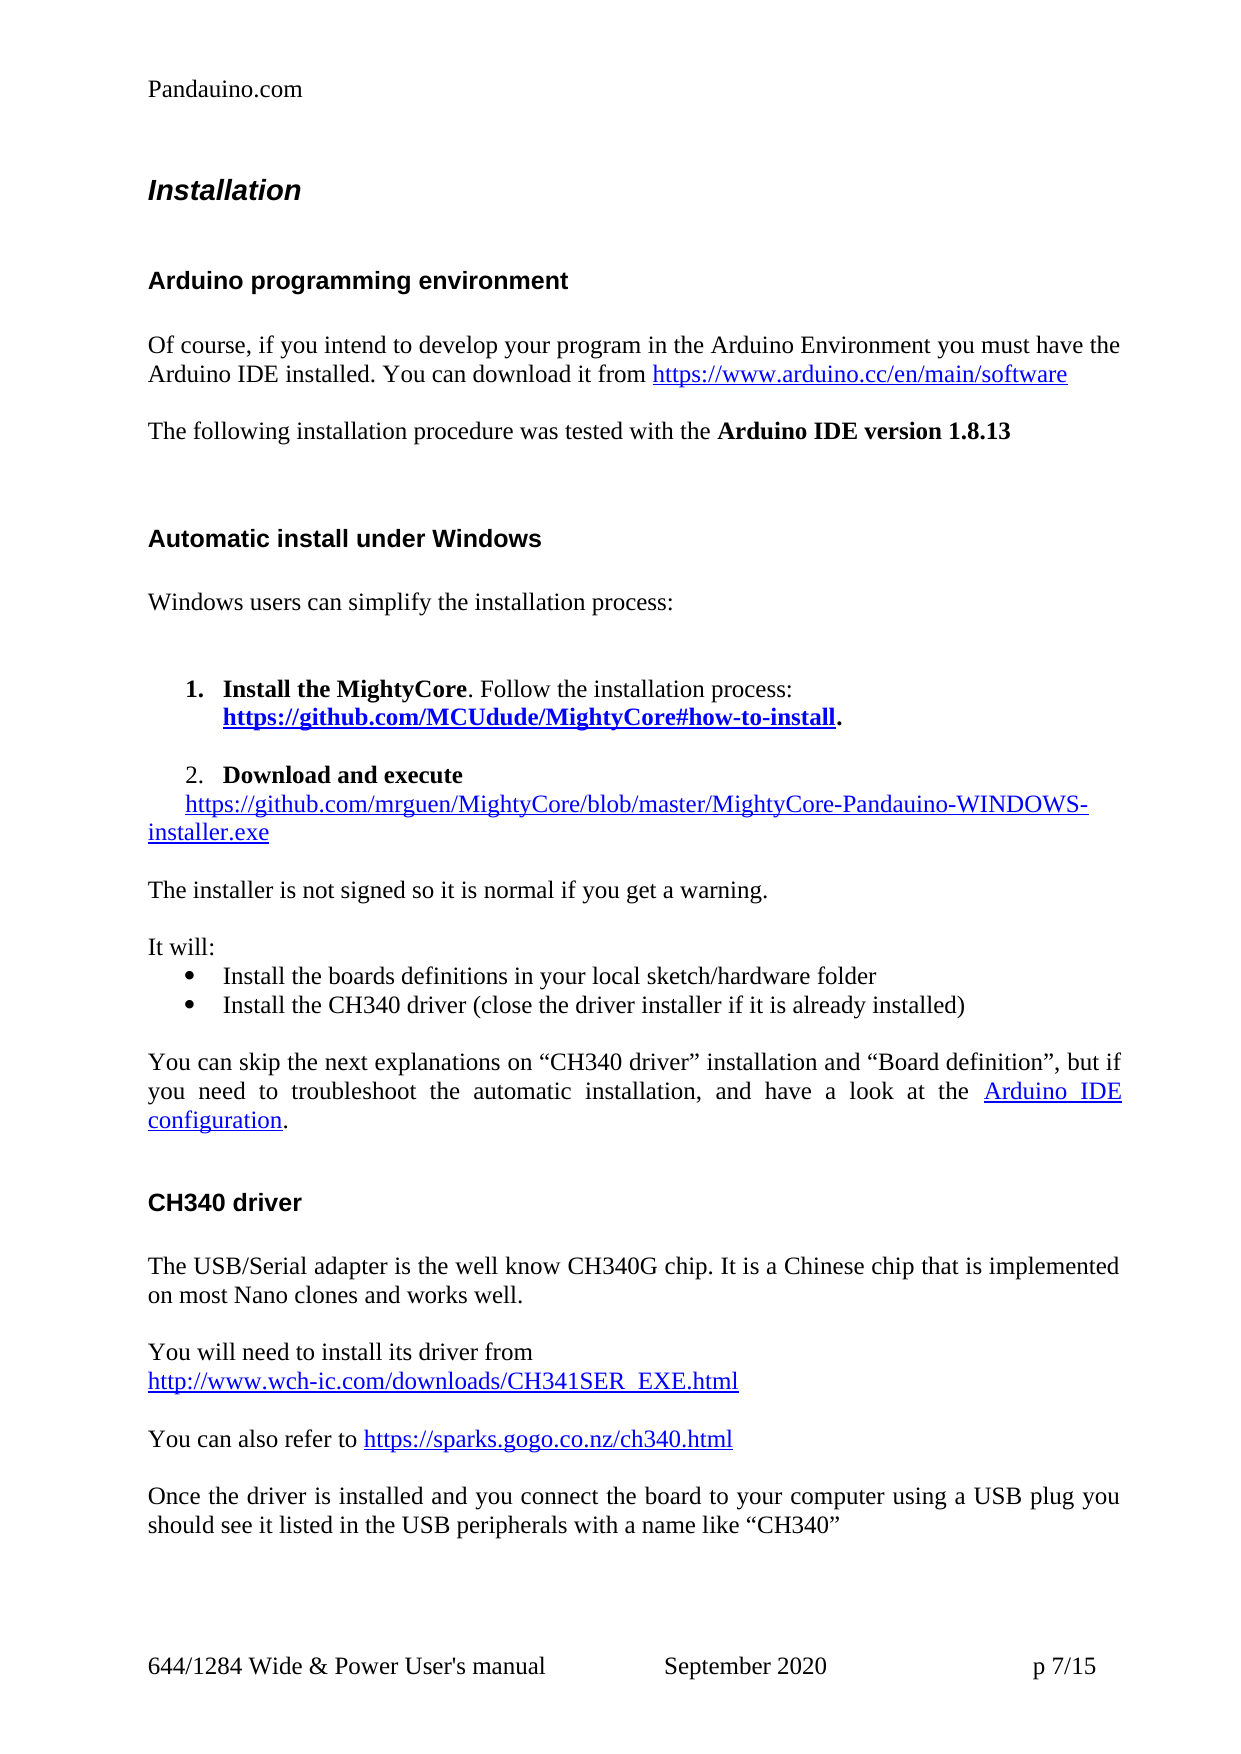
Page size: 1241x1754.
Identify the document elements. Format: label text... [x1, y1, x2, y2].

subtitle Installation [148, 173, 1122, 206]
subtitle Install the MightyCore. Follow the installation process: https://github.com/MCUdude/MightyCore#how-to-install. [185, 674, 1122, 731]
text You will need to install its driver from [148, 1337, 1122, 1366]
list Install the CH340 driver (close the driver installer if it is already installed) [185, 990, 1122, 1019]
text Once the driver is installed and you connect the board to your computer using a USB plug you should see it listed in the USB peripherals with a name like “CH340” [148, 1481, 1122, 1539]
subtitle CH340 driver [148, 1187, 1122, 1216]
text https://github.com/mrguen/MightyCore/blob/master/MightyCore-Pandauino-WINDOWS-installer.exe [148, 789, 1122, 846]
subtitle Automatic install under Windows [148, 524, 1122, 552]
text Windows users can simplify the installation process: [148, 587, 1122, 616]
text The USB/Serial adapter is the well know CH340G chip. It is a Chinese chip that is implemented on most Nano clones and works well. [148, 1251, 1122, 1309]
text It will: [148, 932, 1122, 961]
subtitle Arduino programming environment [148, 266, 1122, 295]
text The following installation procedure was tested with the Arduino IDE version 1.8.13 [148, 416, 1122, 445]
text You can also refer to https://sparks.gogo.co.nz/ch340.html [148, 1424, 1122, 1452]
text http://www.wch-ic.com/downloads/CH341SER_EXE.html [148, 1366, 1122, 1395]
text The installer is not signed so it is normal if you get a warning. [148, 875, 1122, 904]
subtitle Download and execute [185, 760, 1122, 789]
list Install the boards definitions in your local sketch/hardware folder [185, 961, 1122, 990]
text Of course, if you intend to develop your program in the Arduino Environment you must have the Arduino IDE installed. You can download it from https://www.arduino.cc/en/main/software [148, 330, 1122, 387]
text You can skip the next explanations on “CH340 driver” installation and “Board definition”, but if you need to troubleshoot the automatic installation, and have a look at the Arduino IDE configuration. [148, 1047, 1122, 1134]
